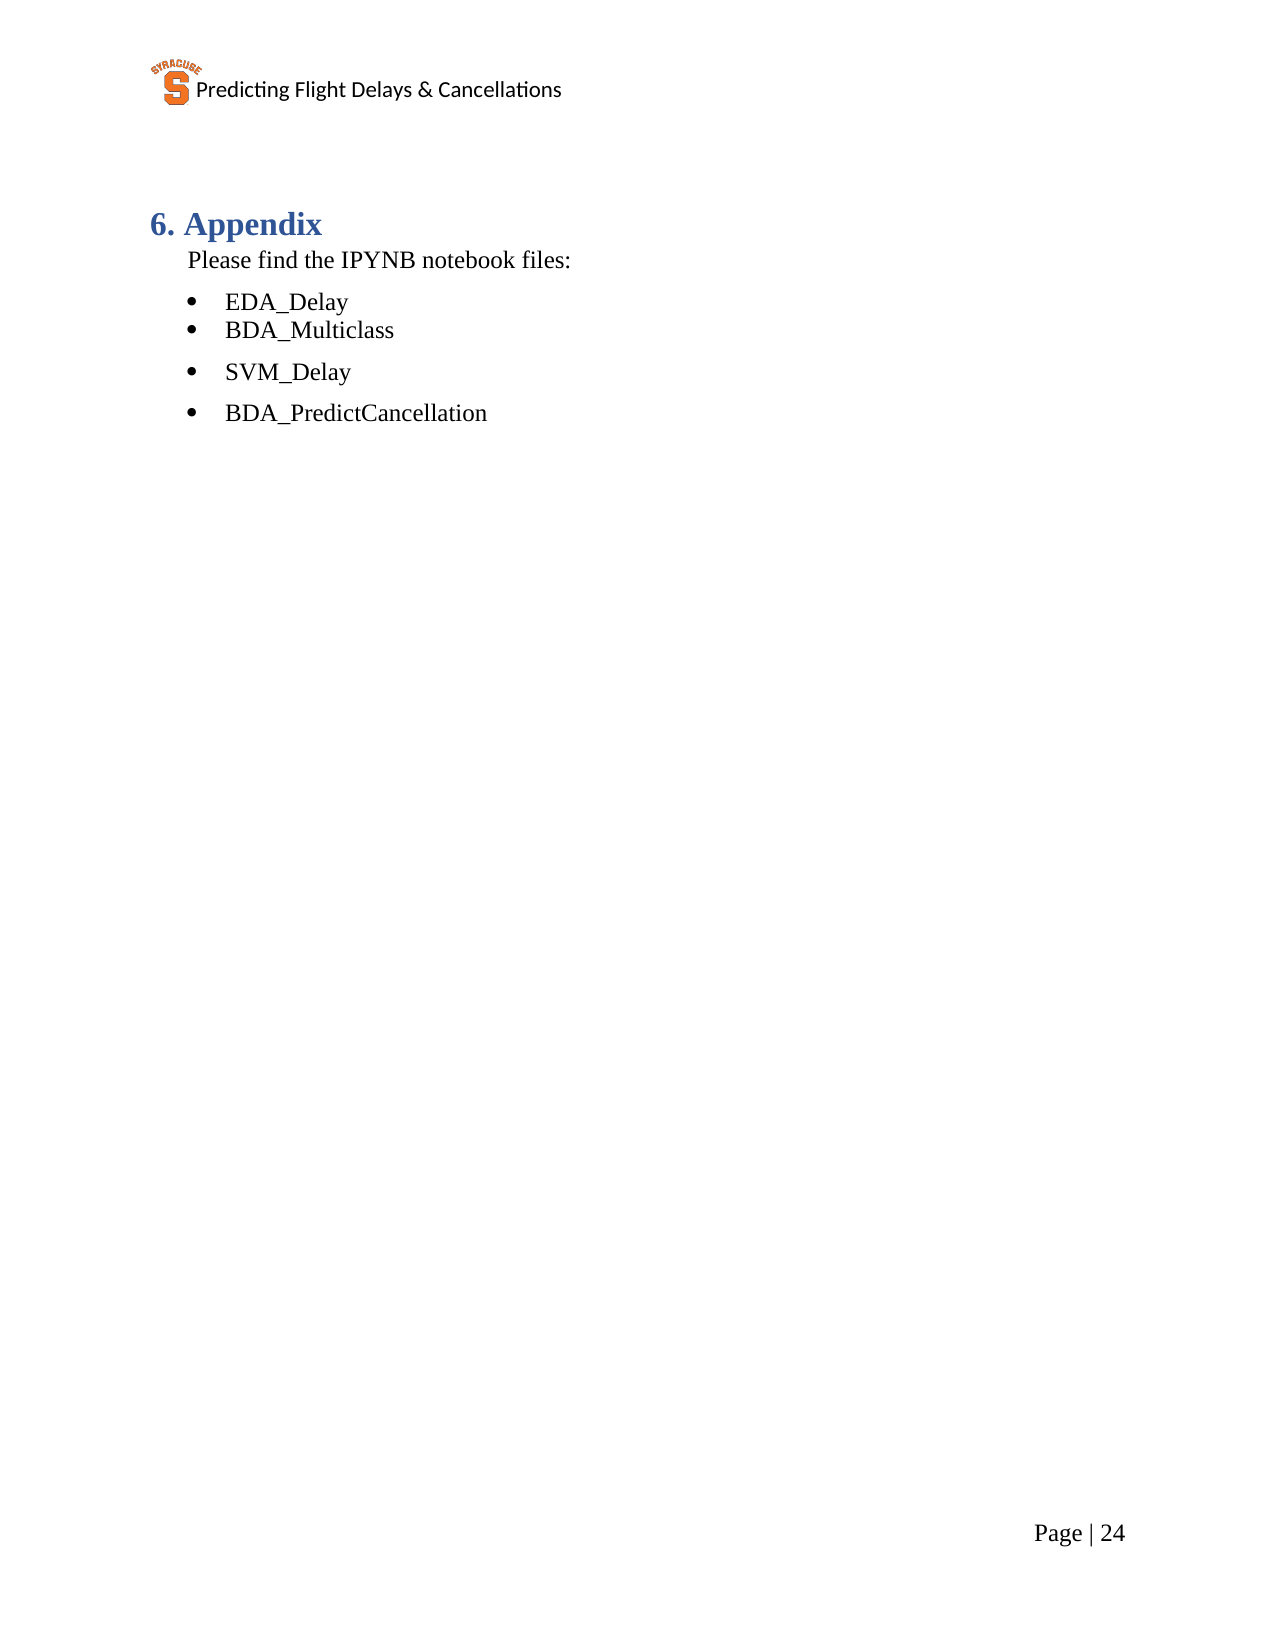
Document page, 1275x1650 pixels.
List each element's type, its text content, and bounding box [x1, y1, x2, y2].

picture [150, 58, 203, 109]
list SVM_Delay [187, 357, 1125, 386]
subtitle 6. Appendix [150, 204, 1125, 242]
list EDA_Delay [187, 287, 1125, 316]
list BDA_PredictCancellation [187, 398, 1125, 427]
text Please find the IPYNB notebook files: [187, 246, 1125, 274]
list BDA_Multiclass [187, 316, 1125, 344]
